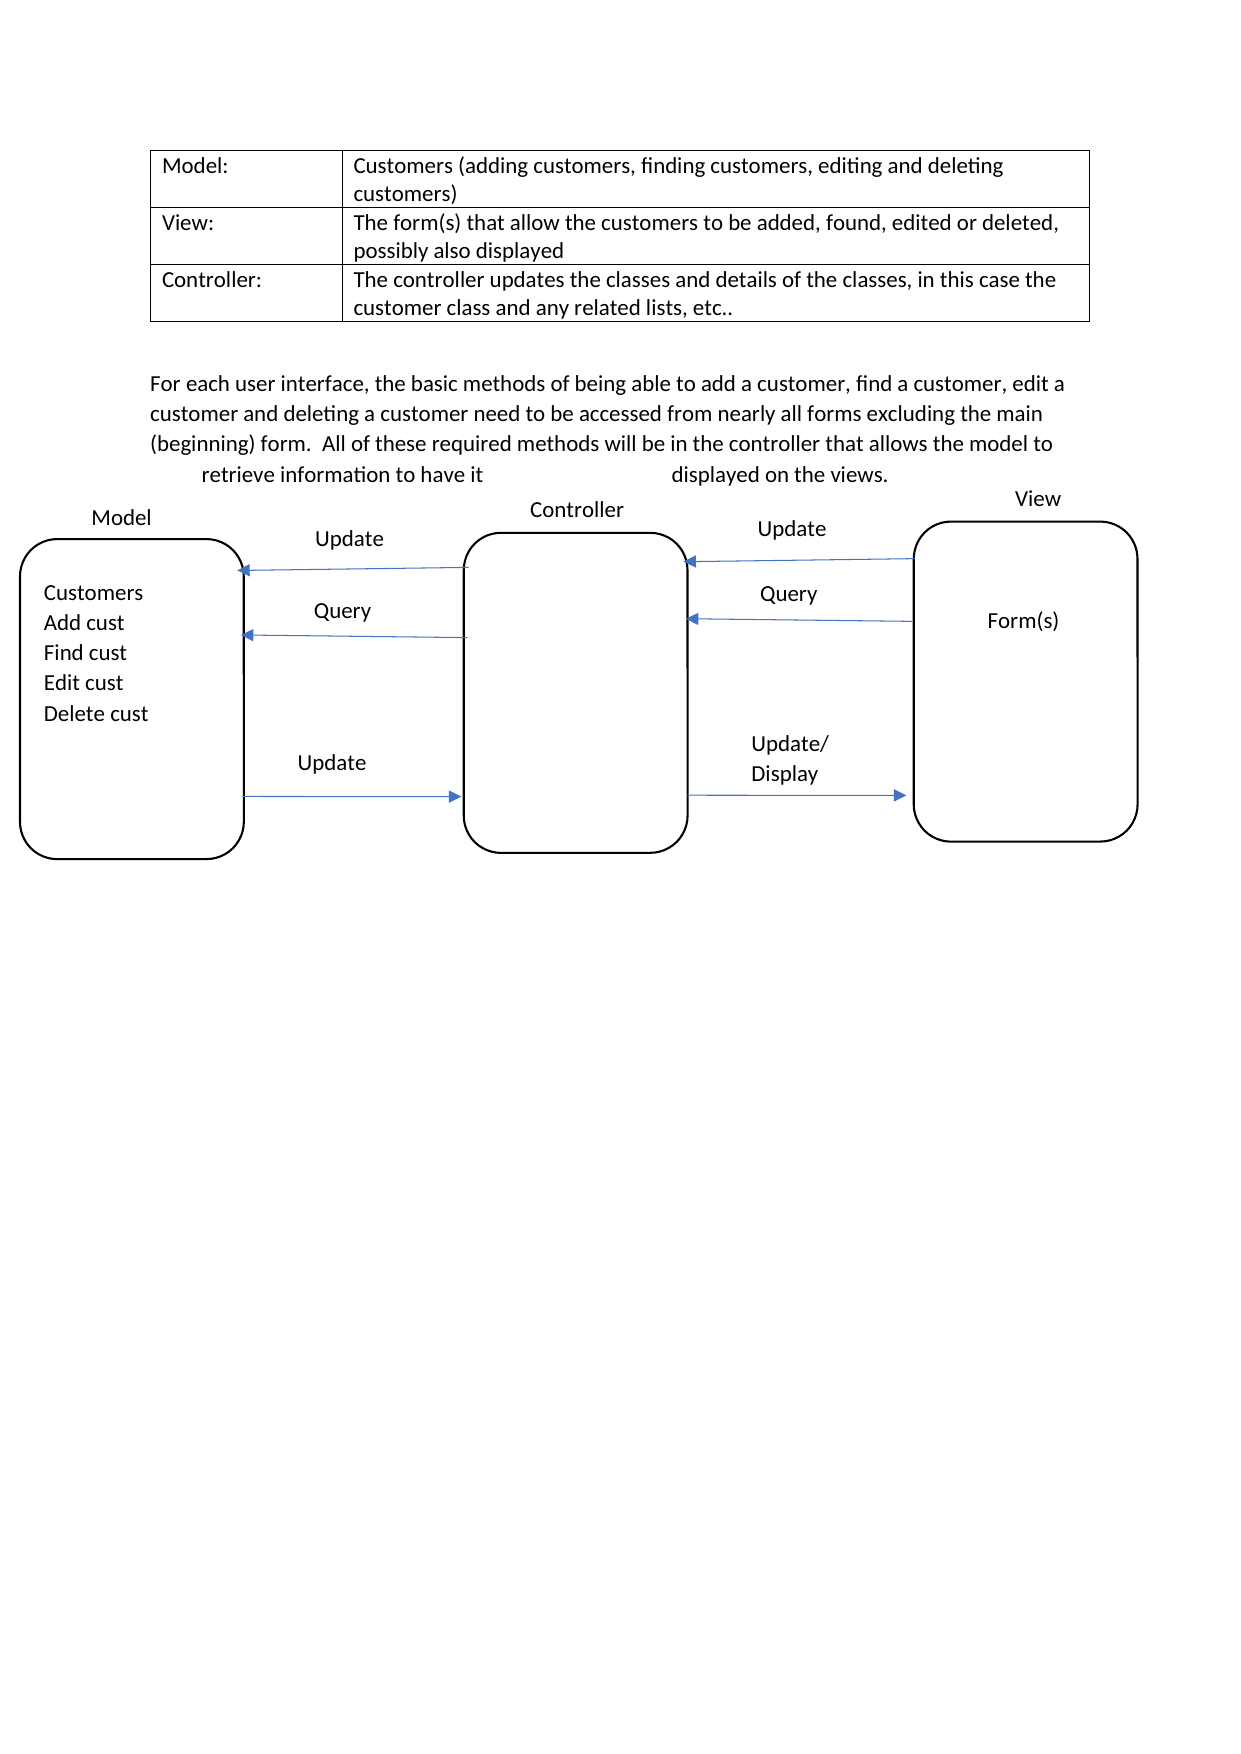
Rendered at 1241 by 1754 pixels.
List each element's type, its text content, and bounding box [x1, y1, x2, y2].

table_cell The controller updates the classes and details of the classes, in this case the customer class and any related lists, etc.. [343, 265, 1089, 321]
table_cell Controller: [151, 265, 342, 321]
text For each user interface, the basic methods of being able to add a customer, find a customer, edit a customer and deleting a customer need to be accessed from nearly all forms excluding the main (beginning) form. All of these required methods will be in the controller that allows the model to retrieve information to have it displayed on the views. [150, 369, 1090, 488]
table_cell View: [151, 208, 342, 264]
table_cell The form(s) that allow the customers to be added, found, edited or deleted, possibly also displayed [343, 208, 1089, 264]
table_header Customers (adding customers, finding customers, editing and deleting customers) [343, 151, 1089, 207]
table_header Model: [151, 151, 342, 207]
